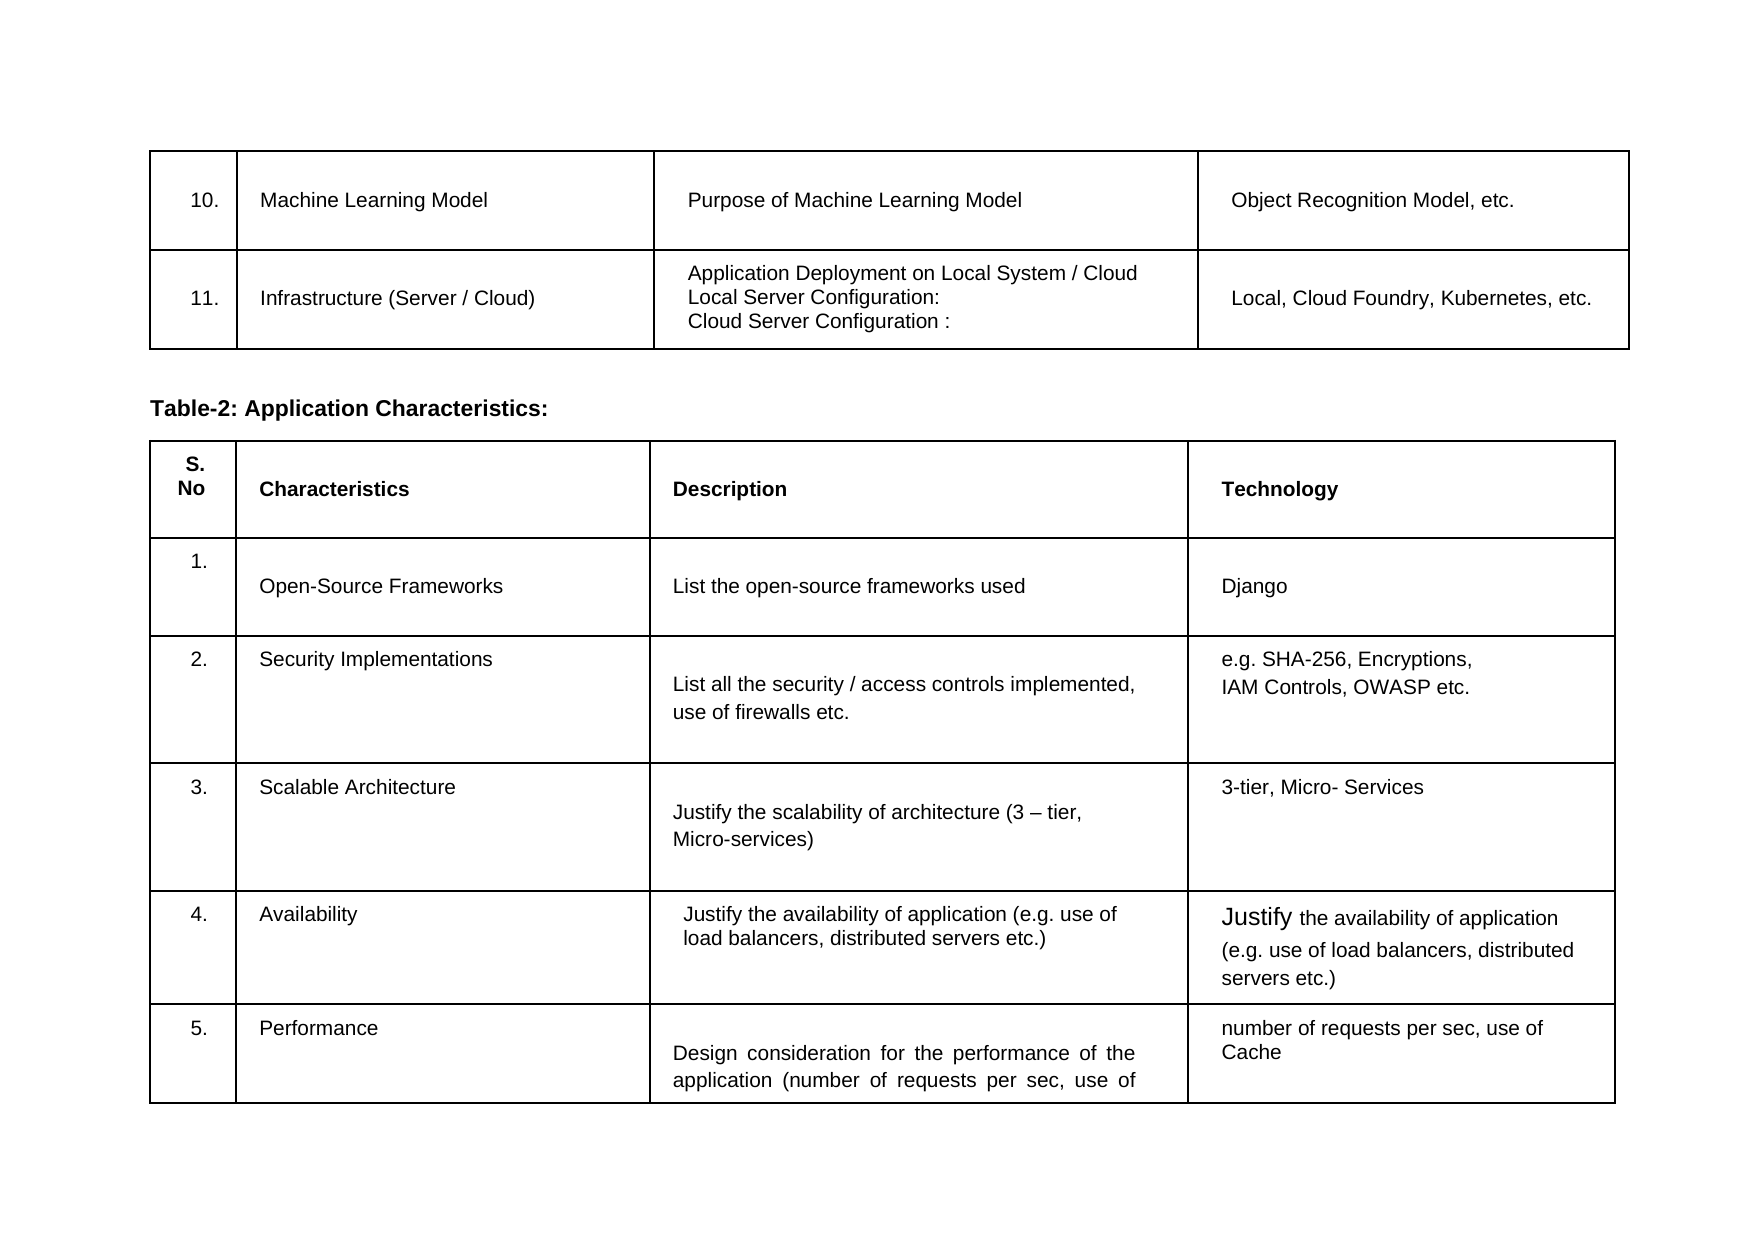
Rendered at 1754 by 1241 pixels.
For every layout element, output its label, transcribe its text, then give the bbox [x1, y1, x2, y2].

table_cell Justify the scalability of architecture (3 – tier, Micro-services) [651, 764, 1187, 890]
table_cell Object Recognition Model, etc. [1199, 152, 1628, 249]
table_cell Application Deployment on Local System / Cloud Local Server Configuration: Cloud Server Configuration : [655, 251, 1197, 347]
table_cell Machine Learning Model [238, 152, 653, 249]
table_cell Scalable Architecture [237, 764, 649, 890]
table_header S.No [151, 442, 235, 537]
table_cell e.g. SHA-256, Encryptions, IAM Controls, OWASP etc. [1189, 637, 1614, 762]
table_cell List the open-source frameworks used [651, 539, 1187, 635]
table_cell [151, 637, 235, 762]
table_header Technology [1189, 442, 1614, 537]
table_cell Availability [237, 892, 649, 1003]
table_cell [151, 892, 235, 1003]
table_cell [151, 539, 235, 635]
table_cell Django [1189, 539, 1614, 635]
table_cell [151, 1005, 235, 1102]
table_cell Infrastructure (Server / Cloud) [238, 251, 653, 347]
table_cell Purpose of Machine Learning Model [655, 152, 1197, 249]
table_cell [651, 1005, 1187, 1102]
table_cell Open-Source Frameworks [237, 539, 649, 635]
table_cell Local, Cloud Foundry, Kubernetes, etc. [1199, 251, 1628, 347]
table_cell 3-tier, Micro- Services [1189, 764, 1614, 890]
table_cell [151, 764, 235, 890]
table_cell Justify the availability of application (e.g. use of load balancers, distributed servers etc.) [1189, 892, 1614, 1003]
table_cell Security Implementations [237, 637, 649, 762]
table_cell List all the security / access controls implemented, use of firewalls etc. [651, 637, 1187, 762]
table_header Description [651, 442, 1187, 537]
table_cell Performance [237, 1005, 649, 1102]
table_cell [1189, 1005, 1614, 1102]
table_cell [151, 251, 236, 347]
table_cell [151, 152, 236, 249]
table_cell Justify the availability of application (e.g. use of load balancers, distributed servers etc.) [651, 892, 1187, 1003]
text Table-2: Application Characteristics: [150, 395, 1665, 421]
table_header Characteristics [237, 442, 649, 537]
